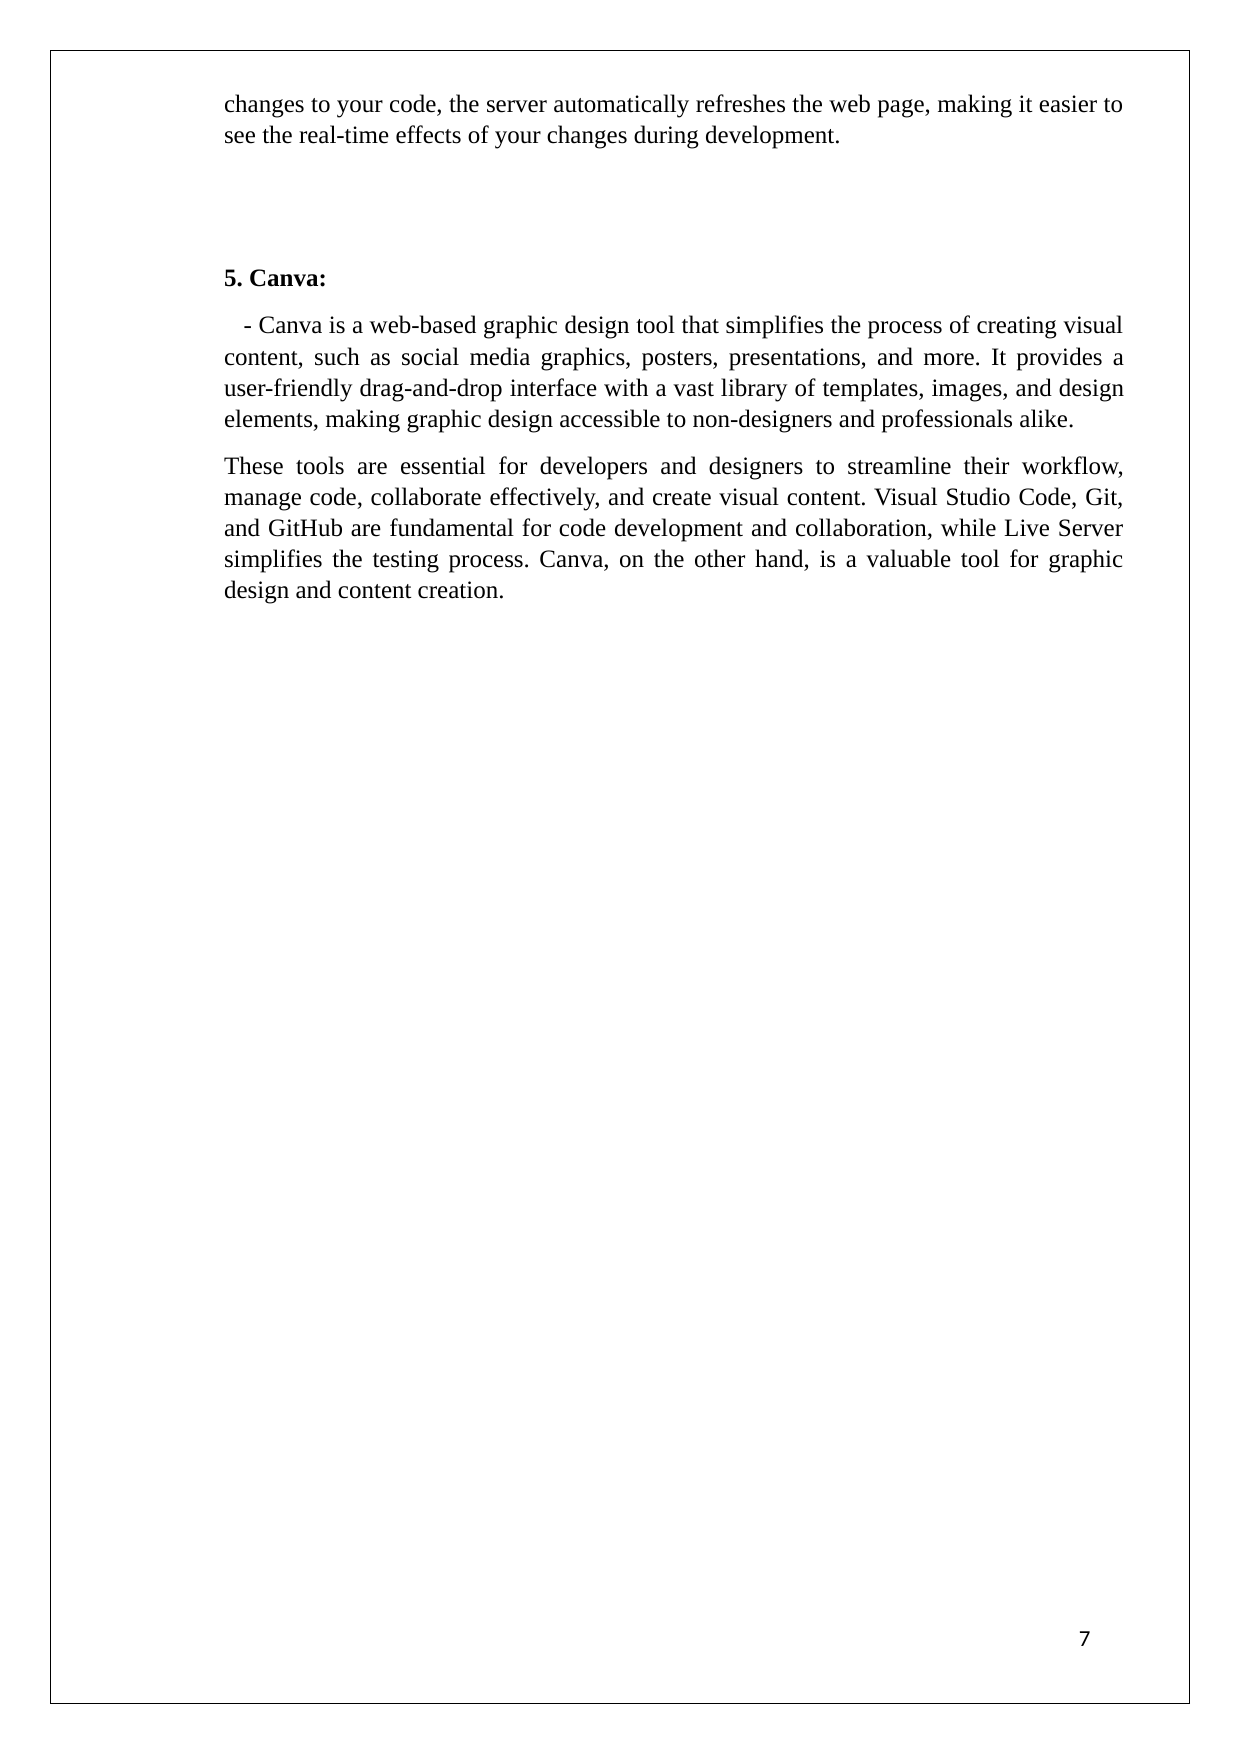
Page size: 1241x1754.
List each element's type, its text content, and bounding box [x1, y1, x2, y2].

text These tools are essential for developers and designers to streamline their workflow, manage code, collaborate effectively, and create visual content. Visual Studio Code, Git, and GitHub are fundamental for code development and collaboration, while Live Server simplifies the testing process. Canva, on the other hand, is a valuable tool for graphic design and content creation. [224, 451, 1124, 604]
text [224, 89, 1124, 148]
text - Canva is a web-based graphic design tool that simplifies the process of creating visual content, such as social media graphics, posters, presentations, and more. It provides a user-friendly drag-and-drop interface with a vast library of templates, images, and design elements, making graphic design accessible to non-designers and professionals alike. [224, 311, 1124, 432]
text 5. Canva: [224, 263, 1124, 292]
